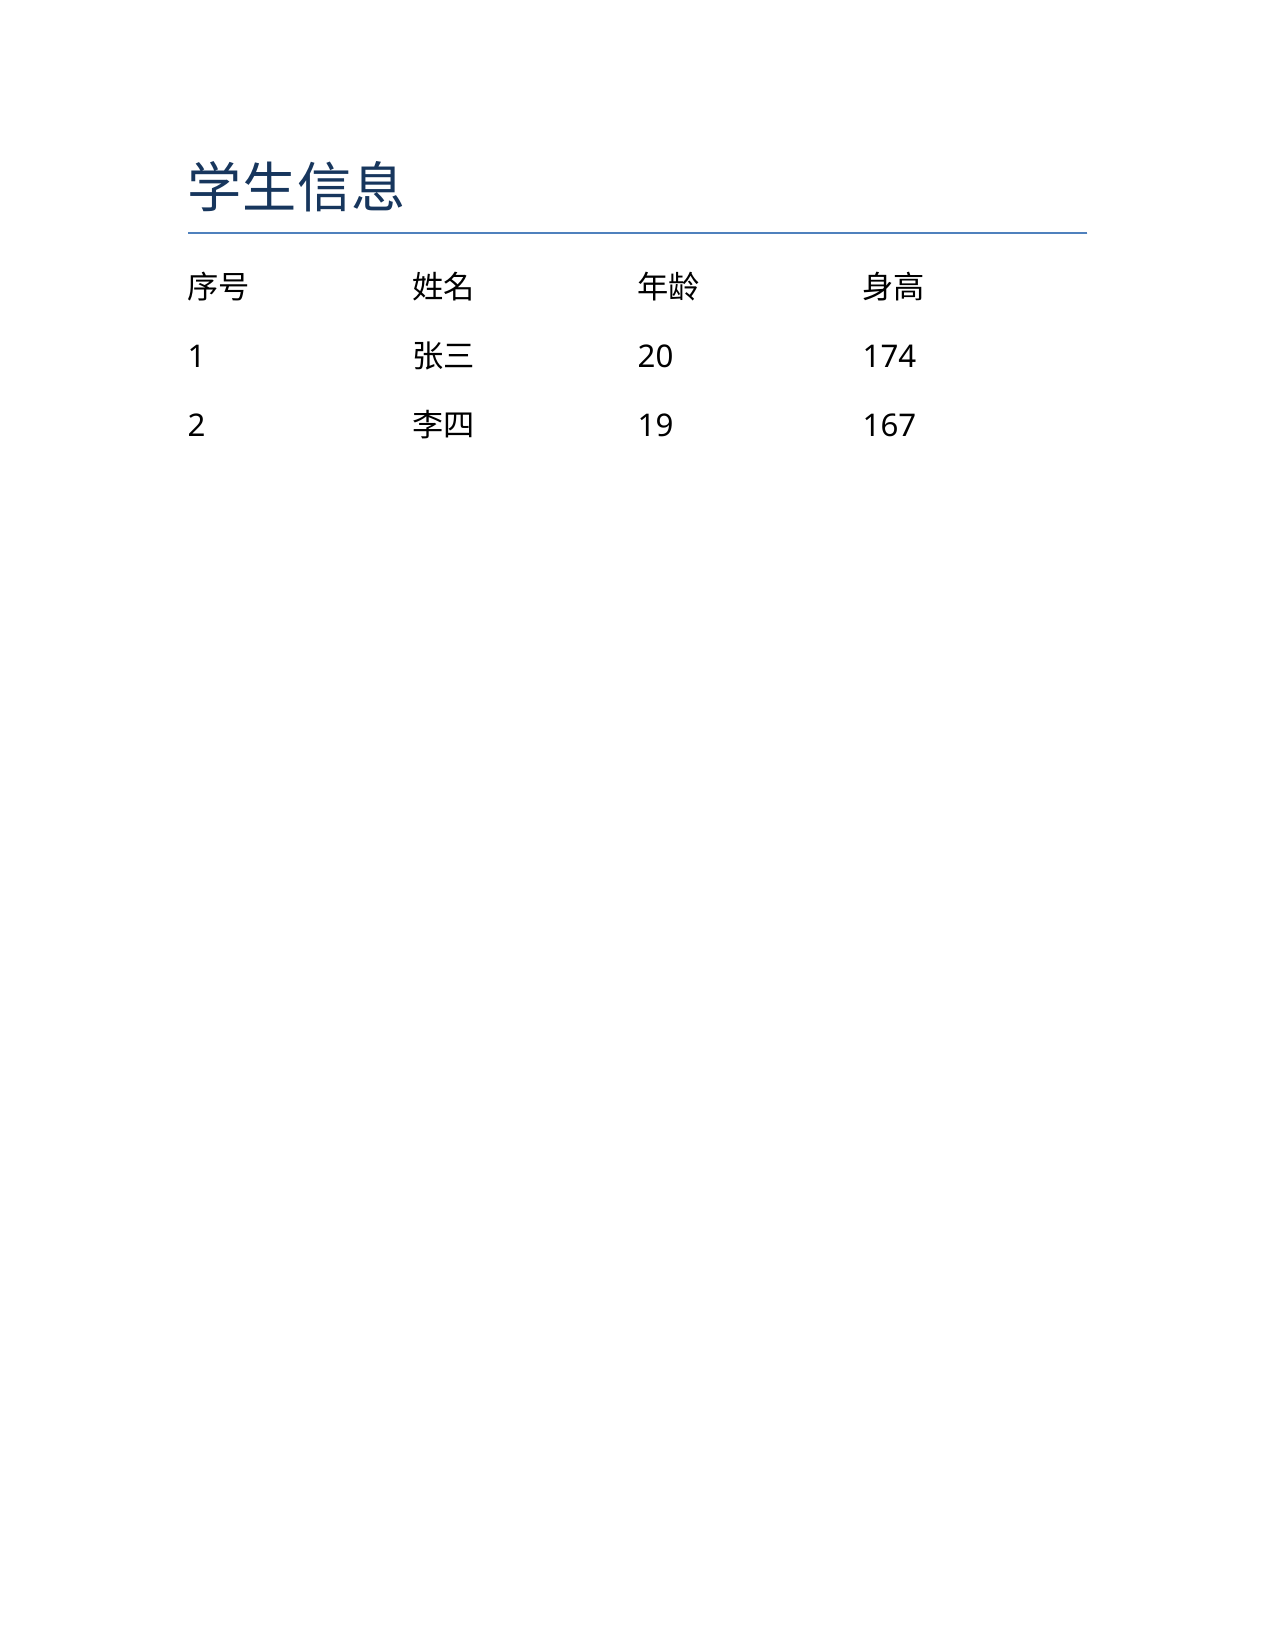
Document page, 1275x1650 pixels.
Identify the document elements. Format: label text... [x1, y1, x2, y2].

table_header 年龄 [626, 265, 851, 334]
table_cell 李四 [401, 403, 626, 472]
table_header 姓名 [401, 265, 626, 334]
table_cell 19 [626, 403, 851, 472]
table_cell 174 [851, 334, 1076, 403]
table_cell 20 [626, 334, 851, 403]
table_cell 2 [176, 403, 401, 472]
table_cell 1 [176, 334, 401, 403]
table_header 身高 [851, 265, 1076, 334]
table_cell 张三 [401, 334, 626, 403]
title 学生信息 [187, 150, 1087, 234]
table_cell 167 [851, 403, 1076, 472]
table_header 序号 [176, 265, 401, 334]
